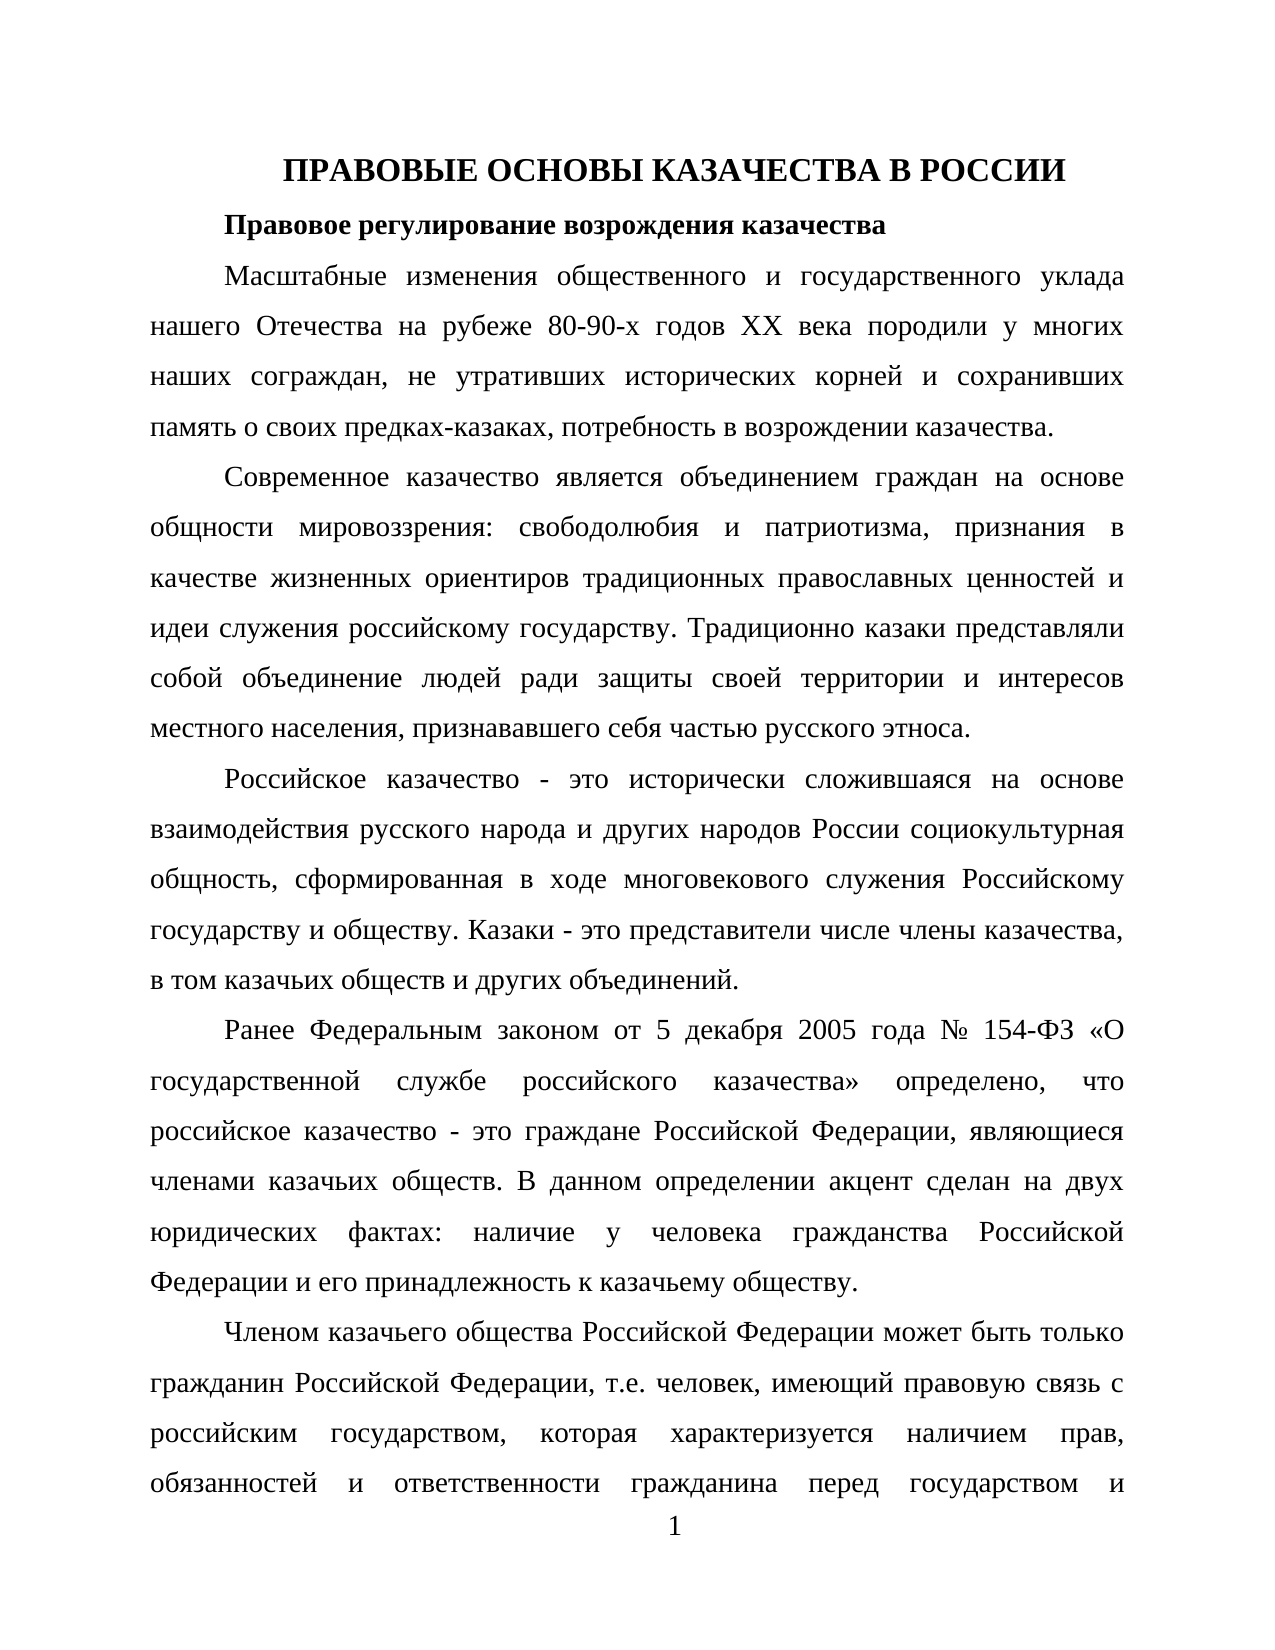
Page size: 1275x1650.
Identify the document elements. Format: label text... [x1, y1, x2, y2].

subtitle ПРАВОВЫЕ ОСНОВЫ КАЗАЧЕСТВА В РОССИИ [150, 150, 1125, 188]
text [150, 1314, 1125, 1499]
text Российское казачество - это исторически сложившаяся на основе взаимодействия русского народа и других народов России социокультурная общность, сформированная в ходе многовекового служения Российскому государству и обществу. Казаки - это представители числе члены казачества, в том казачьих обществ и других объединений. [150, 761, 1125, 996]
text Ранее Федеральным законом от 5 декабря 2005 года № 154-ФЗ «О государственной службе российского казачества» определено, что российское казачество - это граждане Российской Федерации, являющиеся членами казачьих обществ. В данном определении акцент сделан на двух юридических фактах: наличие у человека гражданства Российской Федерации и его принадлежность к казачьему обществу. [150, 1012, 1125, 1298]
text Современное казачество является объединением граждан на основе общности мировоззрения: свободолюбия и патриотизма, признания в качестве жизненных ориентиров традиционных православных ценностей и идеи служения российскому государству. Традиционно казаки представляли собой объединение людей ради защиты своей территории и интересов местного населения, признававшего себя частью русского этноса. [150, 459, 1125, 744]
subtitle Правовое регулирование возрождения казачества [150, 207, 1125, 241]
text Масштабные изменения общественного и государственного уклада нашего Отечества на рубеже 80-90-х годов XX века породили у многих наших сограждан, не утративших исторических корней и сохранивших память о своих предках-казаках, потребность в возрождении казачества. [150, 258, 1125, 442]
